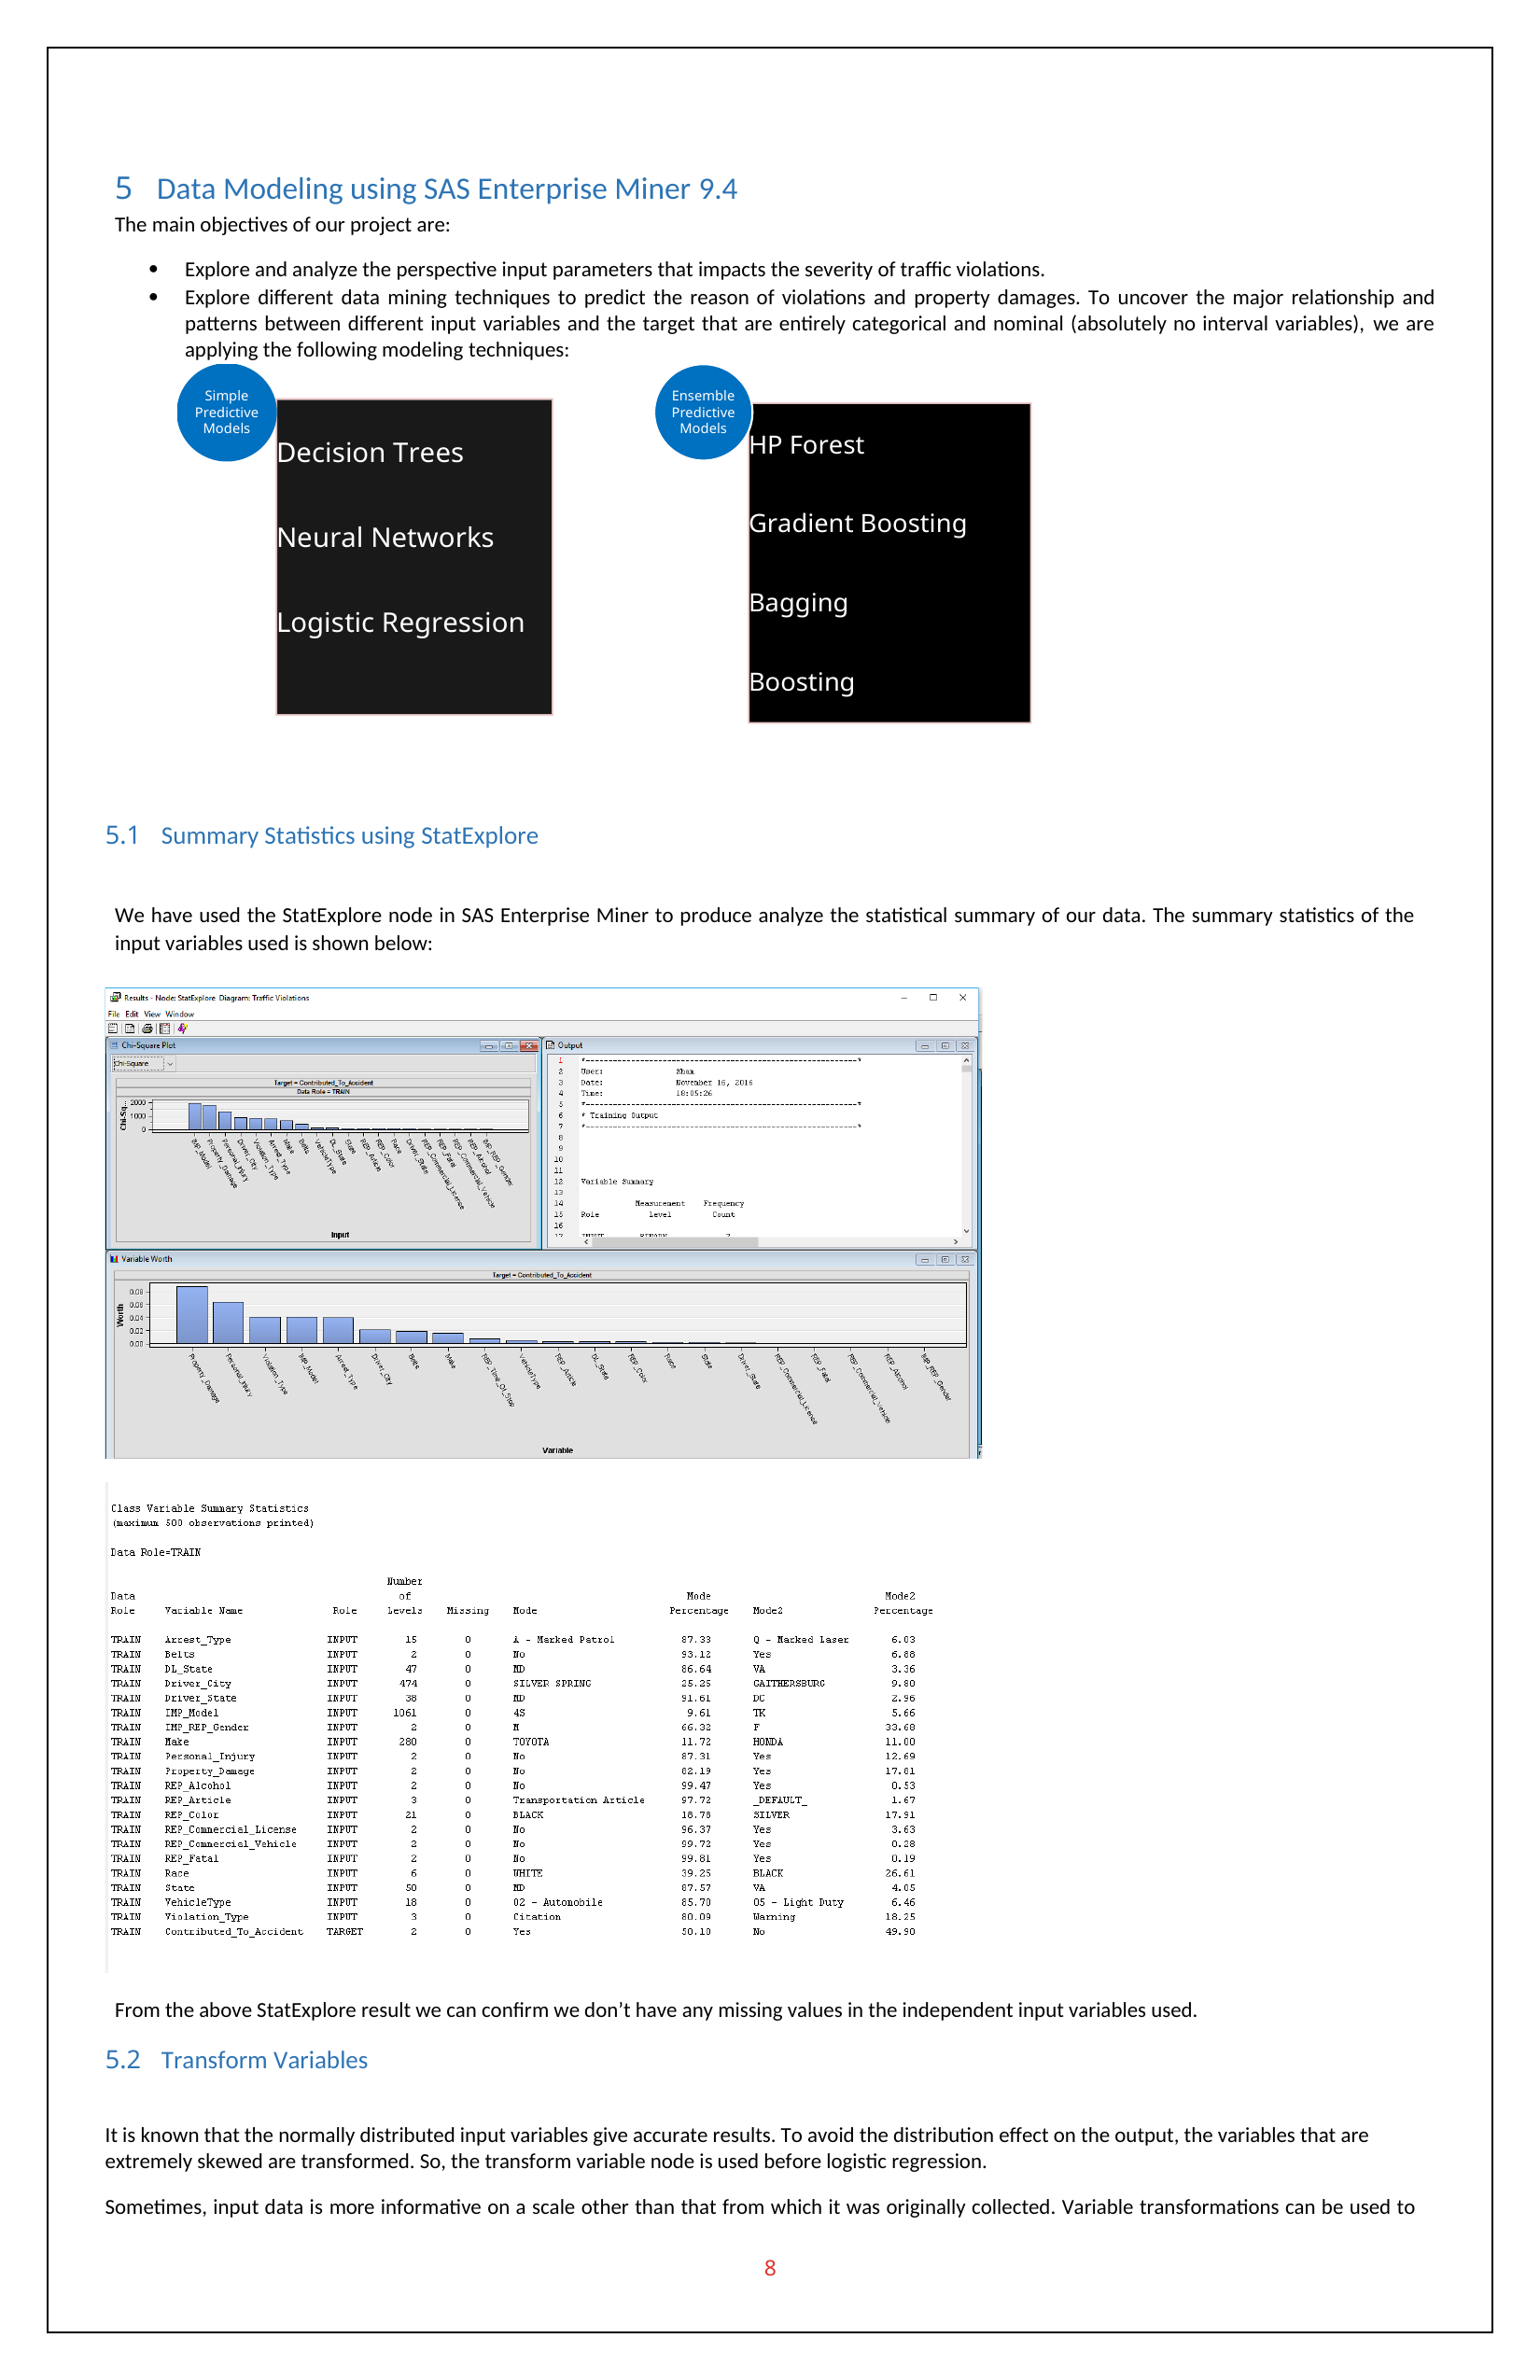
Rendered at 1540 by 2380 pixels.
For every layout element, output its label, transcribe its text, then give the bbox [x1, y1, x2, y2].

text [105, 2193, 1417, 2219]
subtitle Data Modeling using SAS Enterprise Miner 9.4 [115, 166, 1435, 208]
text The main objectives of our project are: [115, 212, 1435, 238]
text We have used the StatExplore node in SAS Enterprise Miner to produce analyze the statistical summary of our data. The summary statistics of the input variables used is shown below: [115, 902, 1418, 956]
picture [105, 1482, 960, 1973]
text It is known that the normally distributed input variables give accurate results. To avoid the distribution effect on the output, the variables that are extremely skewed are transformed. So, the transform variable node is used before logistic regression. [105, 2121, 1435, 2174]
list Explore different data mining techniques to predict the reason of violations and property damages. To uncover the major relationship and patterns between different input variables and the target that are entirely categorical and nominal (absolutely no interval variables), we are applying the following modeling techniques: [149, 284, 1435, 362]
text From the above StatExplore result we can confirm we don’t have any missing values in the independent input variables used. [115, 1996, 1435, 2023]
picture [105, 987, 983, 1459]
subtitle Summary Statistics using StatExplore [105, 818, 1435, 852]
list Explore and analyze the perspective input parameters that impacts the severity of traffic violations. [149, 256, 1435, 282]
subtitle Transform Variables [105, 2042, 1435, 2076]
